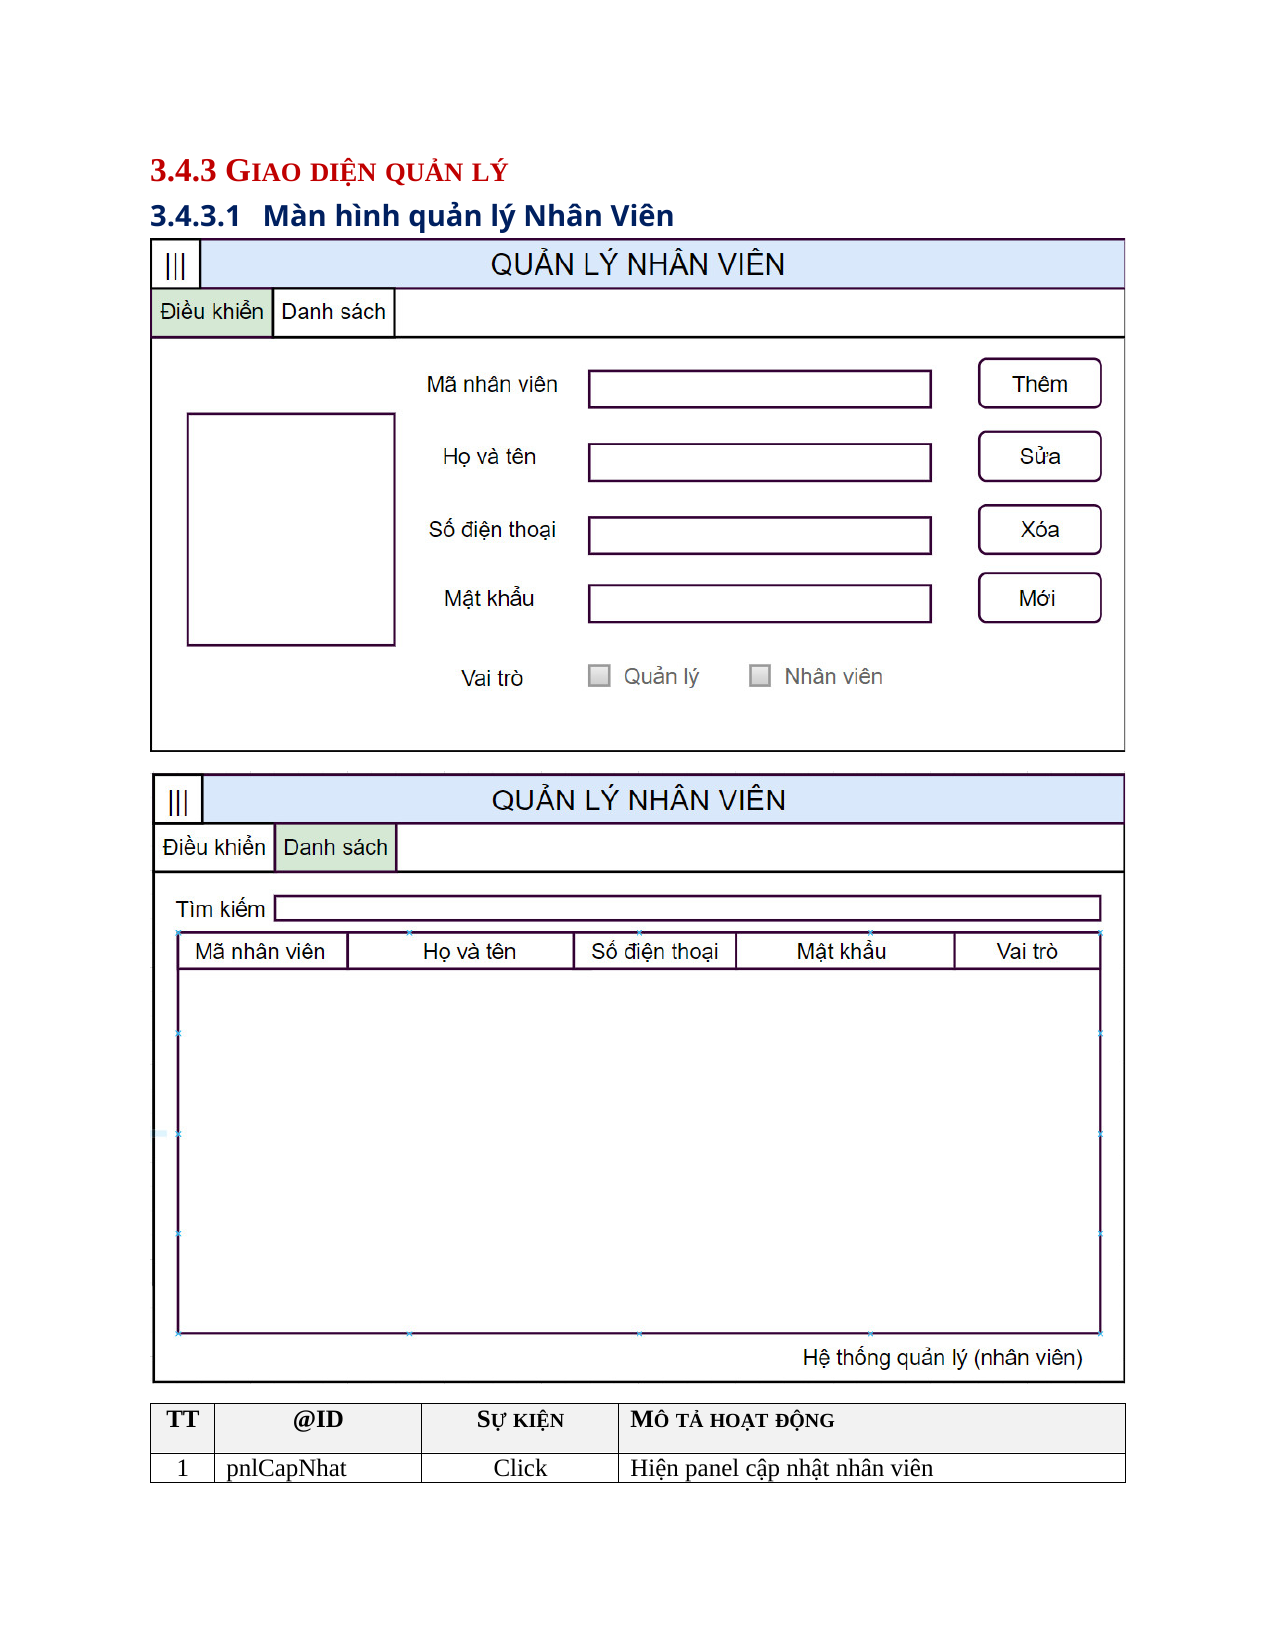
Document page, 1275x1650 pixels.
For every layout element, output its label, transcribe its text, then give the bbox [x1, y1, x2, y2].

table_cell Click [422, 1454, 618, 1482]
table_header TT [151, 1404, 214, 1452]
picture [150, 238, 1125, 752]
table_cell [619, 1454, 1125, 1482]
table_cell 1 [151, 1454, 214, 1482]
table_header @ID [215, 1404, 421, 1452]
table_cell pnlCapNhat [215, 1454, 421, 1482]
subtitle Giao diện quản lý [150, 150, 1125, 188]
table_header Sự kiện [422, 1404, 618, 1452]
picture [150, 771, 1125, 1384]
table_header Mô tả hoạt động [619, 1404, 1125, 1452]
subtitle Màn hình quản lý Nhân Viên [150, 196, 1125, 235]
